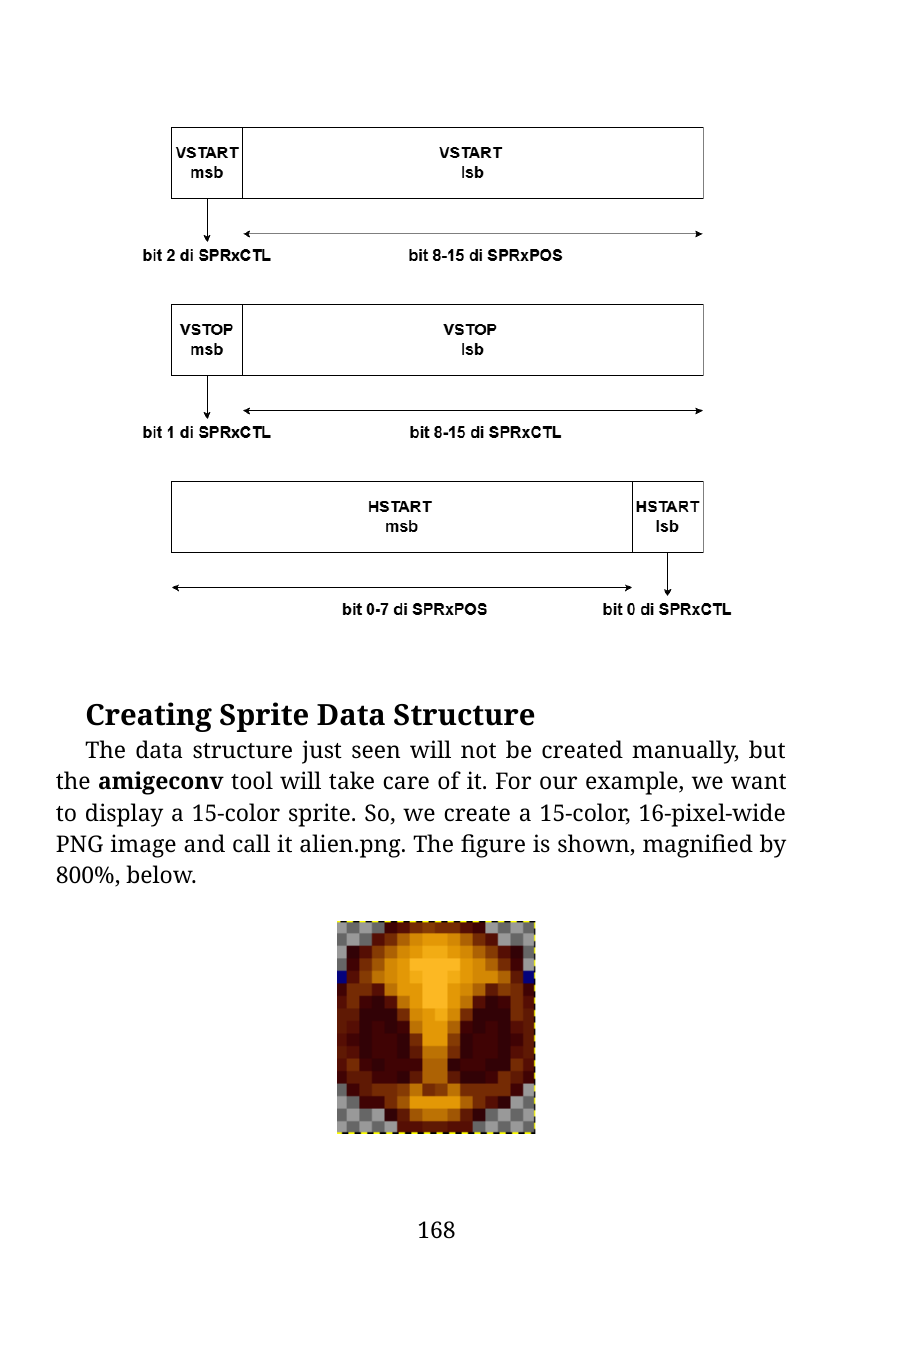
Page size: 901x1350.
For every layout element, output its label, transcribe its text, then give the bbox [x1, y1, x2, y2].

picture [100, 118, 773, 632]
picture [337, 921, 536, 1134]
text The data structure just seen will not be created manually, but the amigeconv tool will take care of it. For our example, we want to display a 15-color sprite. So, we create a 15-color, 16-pixel-wide PNG image and call it alien.png. The figure is shown, magnified by 800%, below. [56, 734, 787, 890]
subtitle Creating Sprite Data Structure [56, 694, 787, 734]
